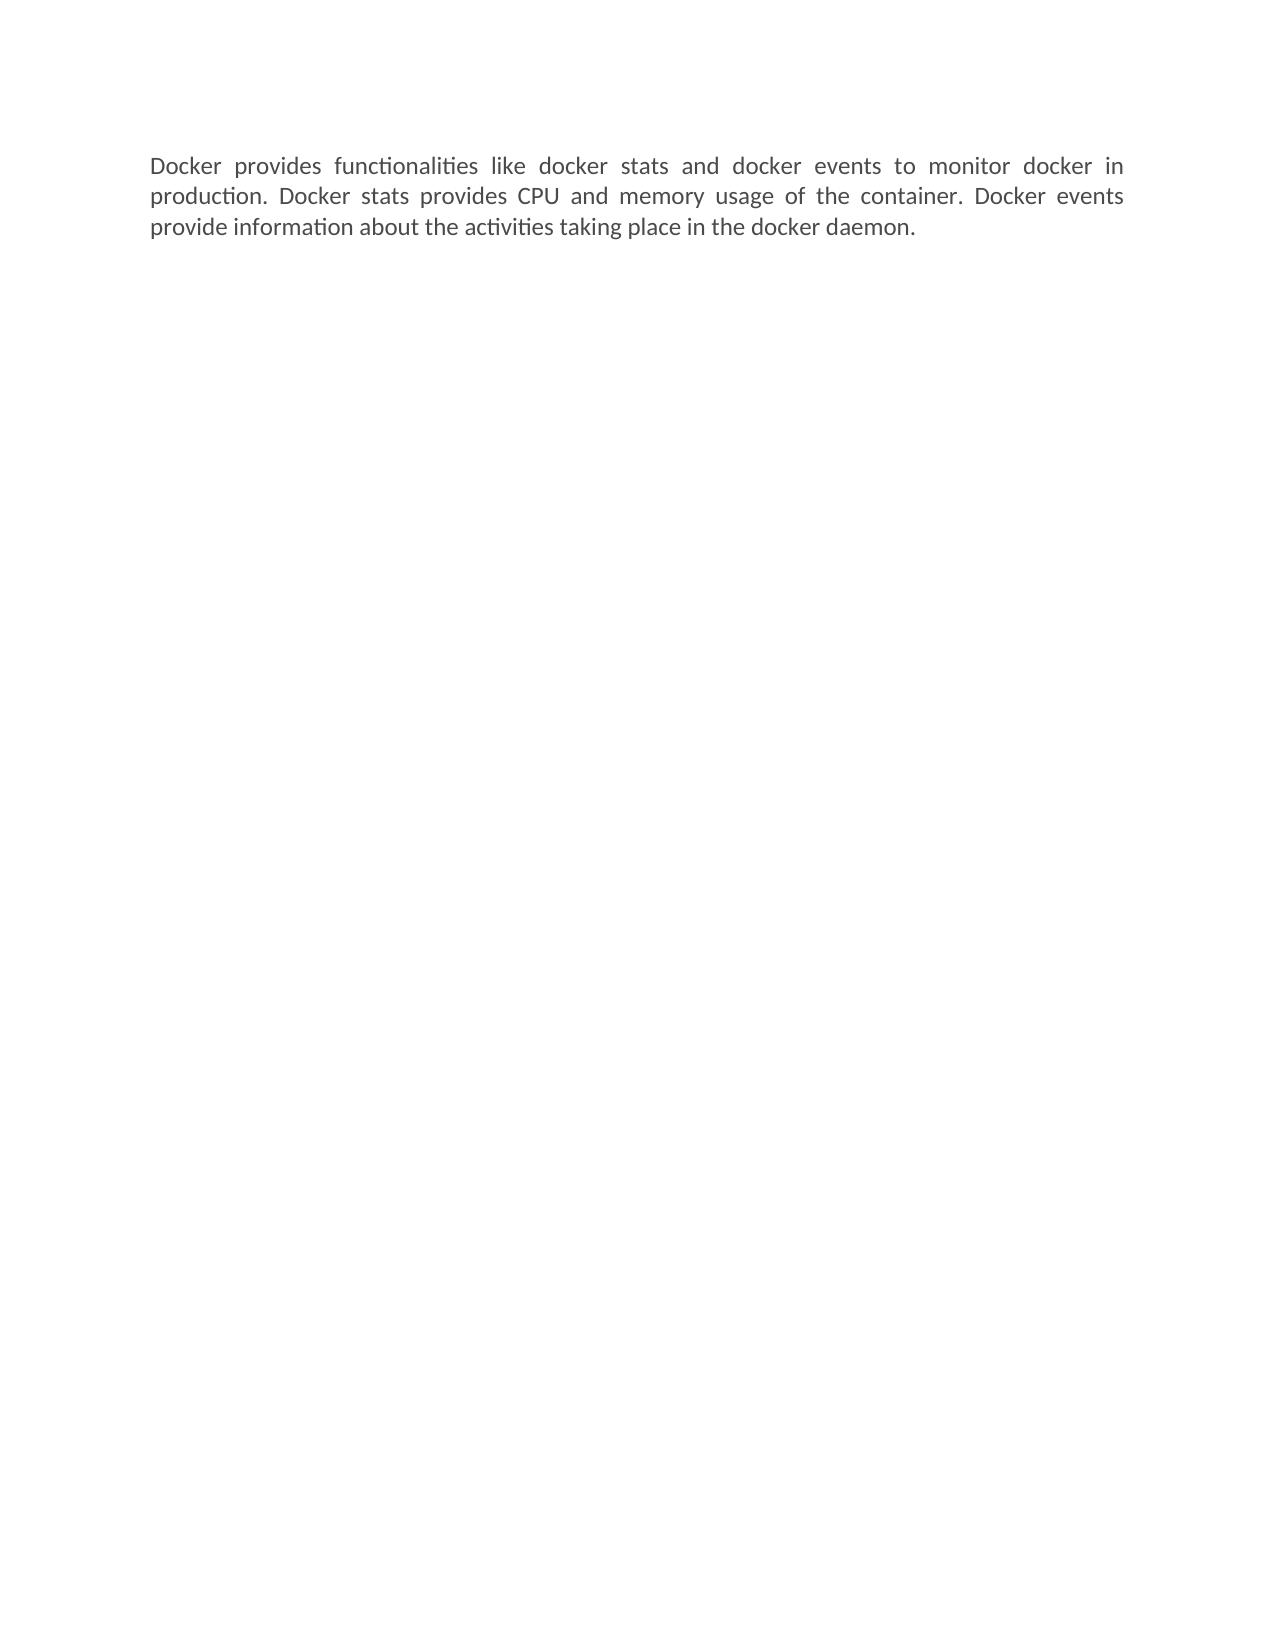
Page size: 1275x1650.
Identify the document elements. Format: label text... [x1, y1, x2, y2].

text Docker provides functionalities like docker stats and docker events to monitor docker in production. Docker stats provides CPU and memory usage of the container. Docker events provide information about the activities taking place in the docker daemon. [150, 150, 1125, 242]
